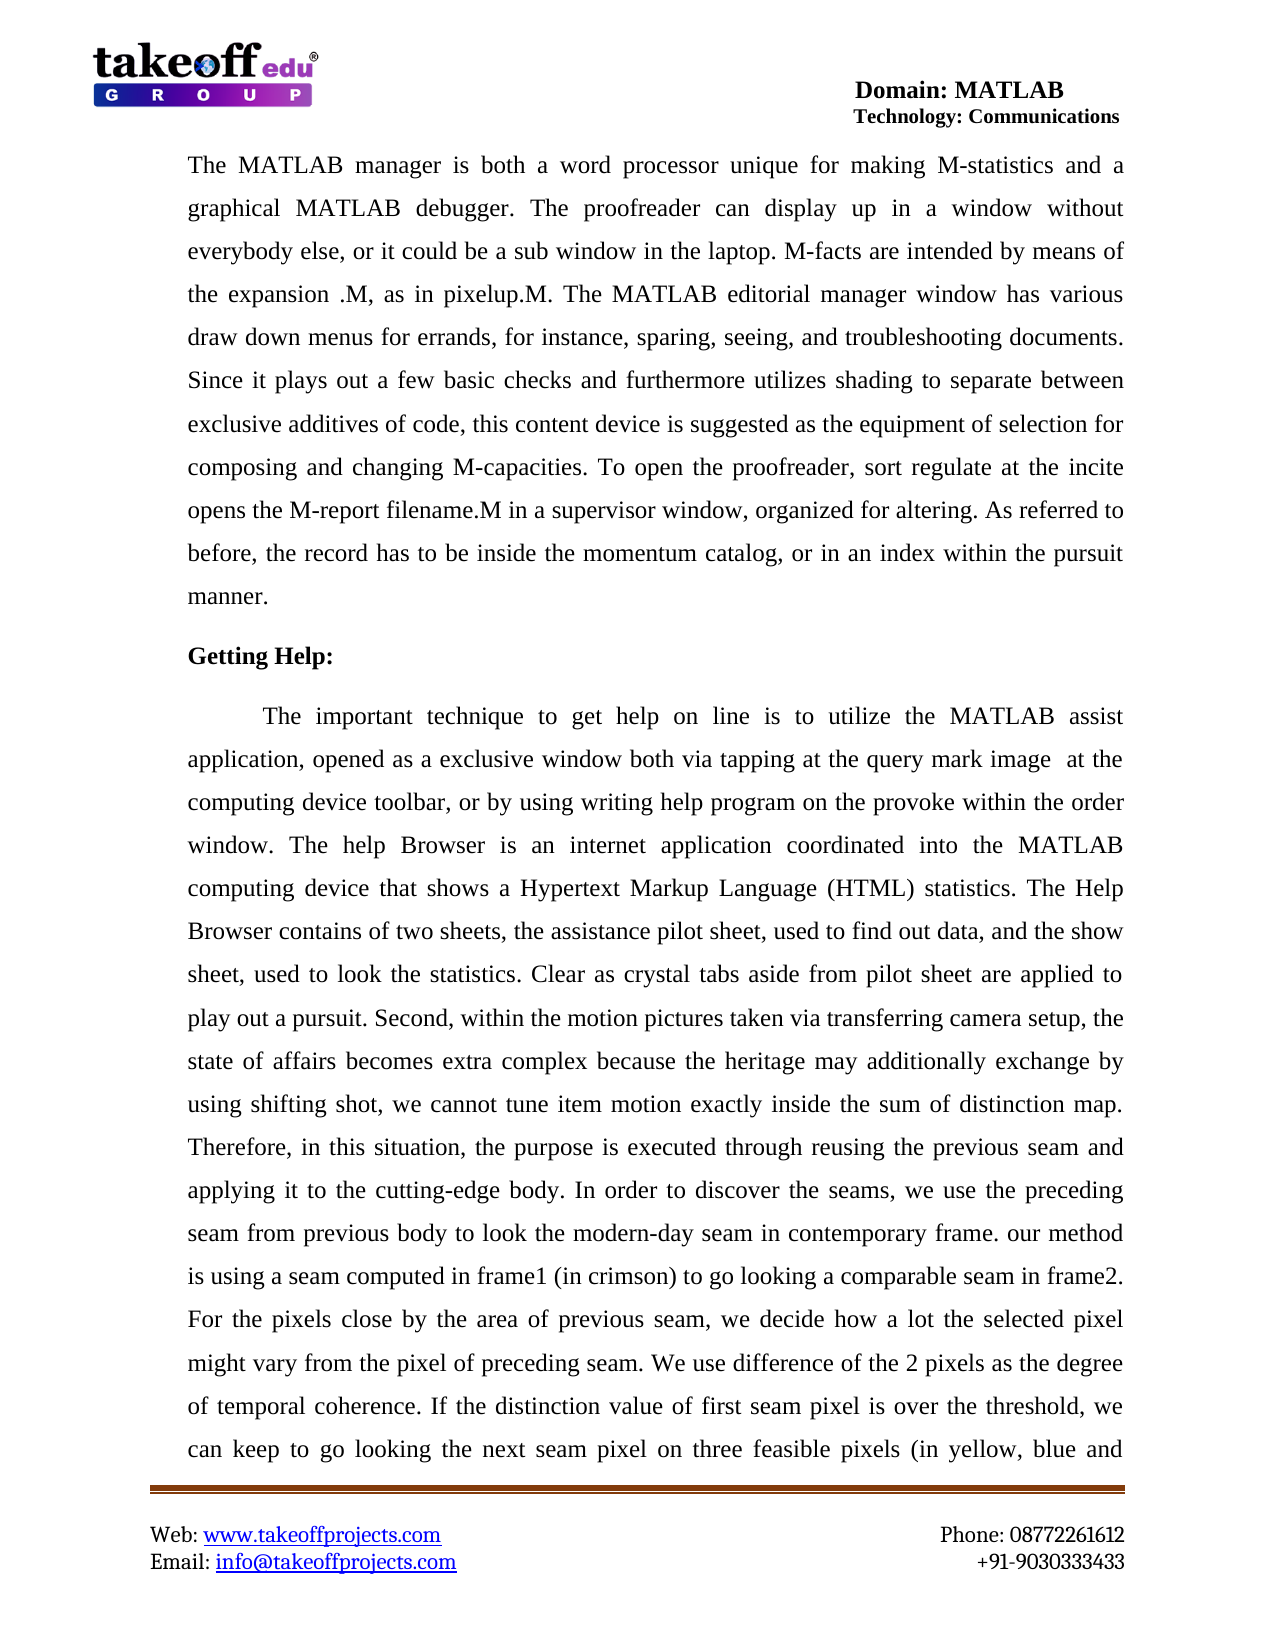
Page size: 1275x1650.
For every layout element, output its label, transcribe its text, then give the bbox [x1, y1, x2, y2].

text Getting Help: [187, 641, 1125, 670]
text The MATLAB manager is both a word processor unique for making M-statistics and a graphical MATLAB debugger. The proofreader can display up in a window without everybody else, or it could be a sub window in the laptop. M-facts are intended by means of the expansion .M, as in pixelup.M. The MATLAB editorial manager window has various draw down menus for errands, for instance, sparing, seeing, and troubleshooting documents. Since it plays out a few basic checks and furthermore utilizes shading to separate between exclusive additives of code, this content device is suggested as the equipment of selection for composing and changing M-capacities. To open the proofreader, sort regulate at the incite opens the M-report filename.M in a supervisor window, organized for altering. As referred to before, the record has to be inside the momentum catalog, or in an index within the pursuit manner. [187, 150, 1125, 610]
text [187, 701, 1125, 1463]
picture [90, 39, 321, 116]
